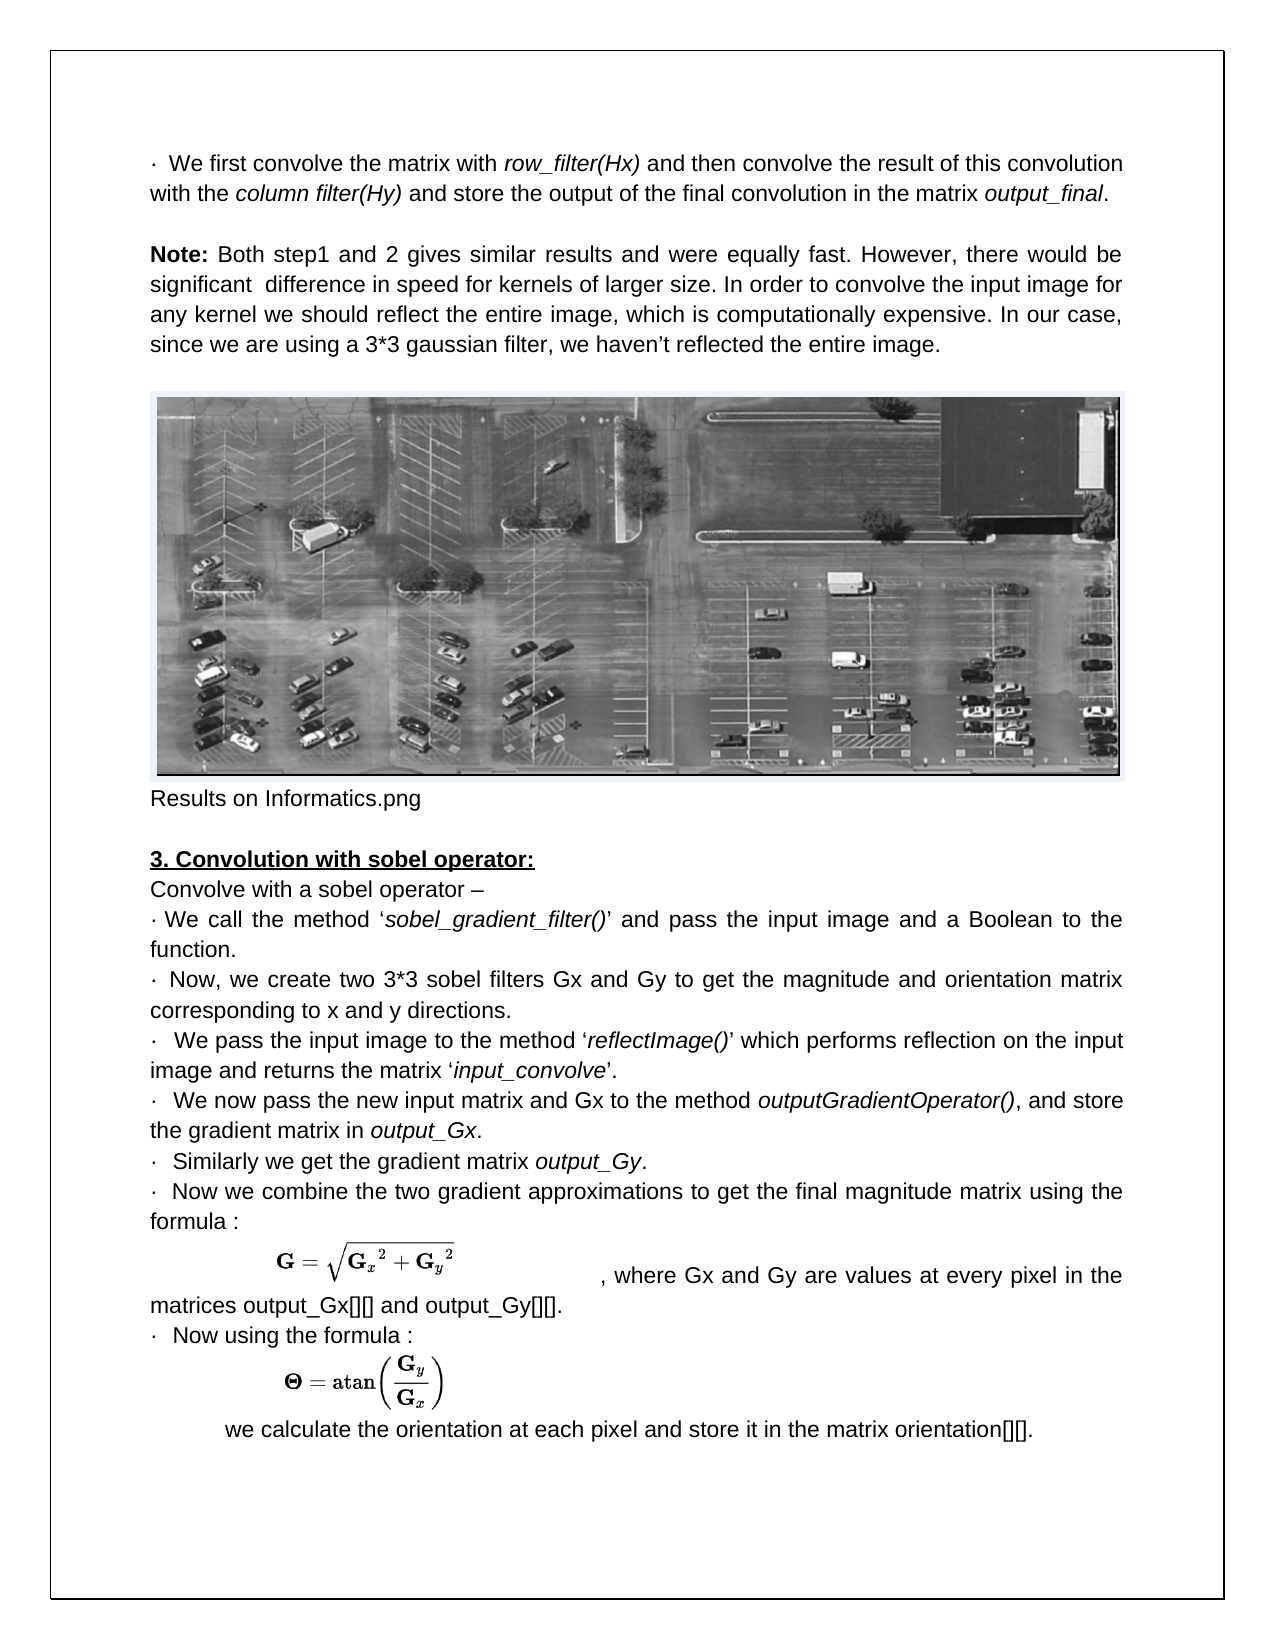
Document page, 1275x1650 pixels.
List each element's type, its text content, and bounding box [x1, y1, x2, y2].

text Note: Both step1 and 2 gives similar results and were equally fast. However, there would be significant difference in speed for kernels of larger size. In order to convolve the input image for any kernel we should reflect the entire image, which is computationally expensive. In our case, since we are using a 3*3 gaussian filter, we haven’t reflected the entire image. [150, 210, 1124, 358]
text , where Gx and Gy are values at every pixel in the matrices output_Gx[][] and output_Gy[][]. [150, 1238, 1124, 1319]
text · We call the method ‘sobel_gradient_filter()’ and pass the input image and a Boolean to the function. [150, 906, 1124, 962]
text · We pass the input image to the method ‘reflectImage()’ which performs reflection on the input image and returns the matrix ‘input_convolve’. [150, 1027, 1124, 1083]
text · Similarly we get the gradient matrix output_Gy. [150, 1148, 1124, 1174]
text · We now pass the new input matrix and Gx to the method outputGradientOperator(), and store the gradient matrix in output_Gx. [150, 1087, 1124, 1144]
picture [150, 391, 1125, 782]
picture [283, 1352, 447, 1412]
picture [276, 1238, 454, 1284]
text Convolve with a sobel operator – [150, 876, 1124, 902]
text we calculate the orientation at each pixel and store it in the matrix orientation[][]. [150, 1416, 1124, 1442]
text · Now, we create two 3*3 sobel filters Gx and Gy to get the magnitude and orientation matrix corresponding to x and y directions. [150, 966, 1124, 1023]
text · Now using the formula : [150, 1322, 1124, 1349]
text · Now we combine the two gradient approximations to get the final magnitude matrix using the formula : [150, 1178, 1124, 1234]
text 3. Convolution with sobel operator: [150, 846, 1124, 872]
text Results on Informatics.png [150, 785, 1124, 811]
